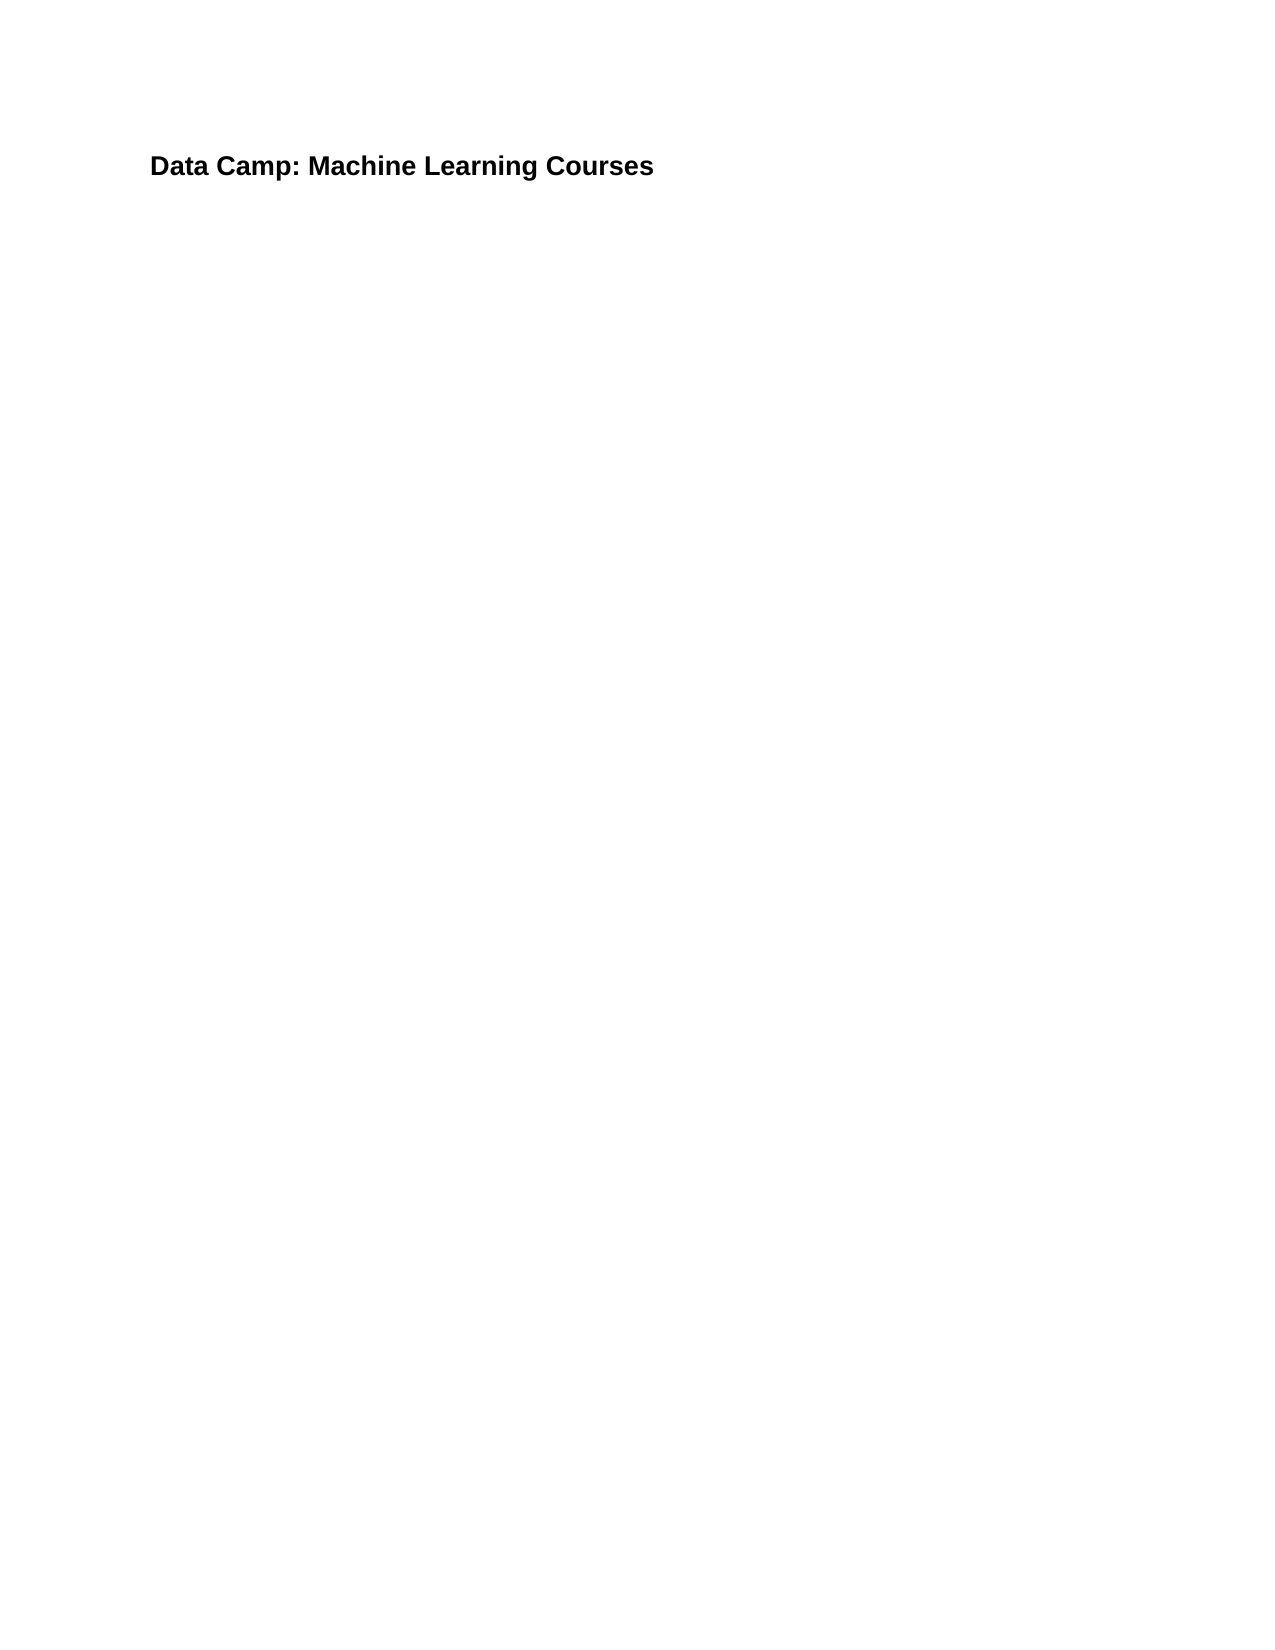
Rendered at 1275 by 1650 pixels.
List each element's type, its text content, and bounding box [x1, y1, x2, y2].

text Data Camp: Machine Learning Courses [150, 150, 1125, 181]
